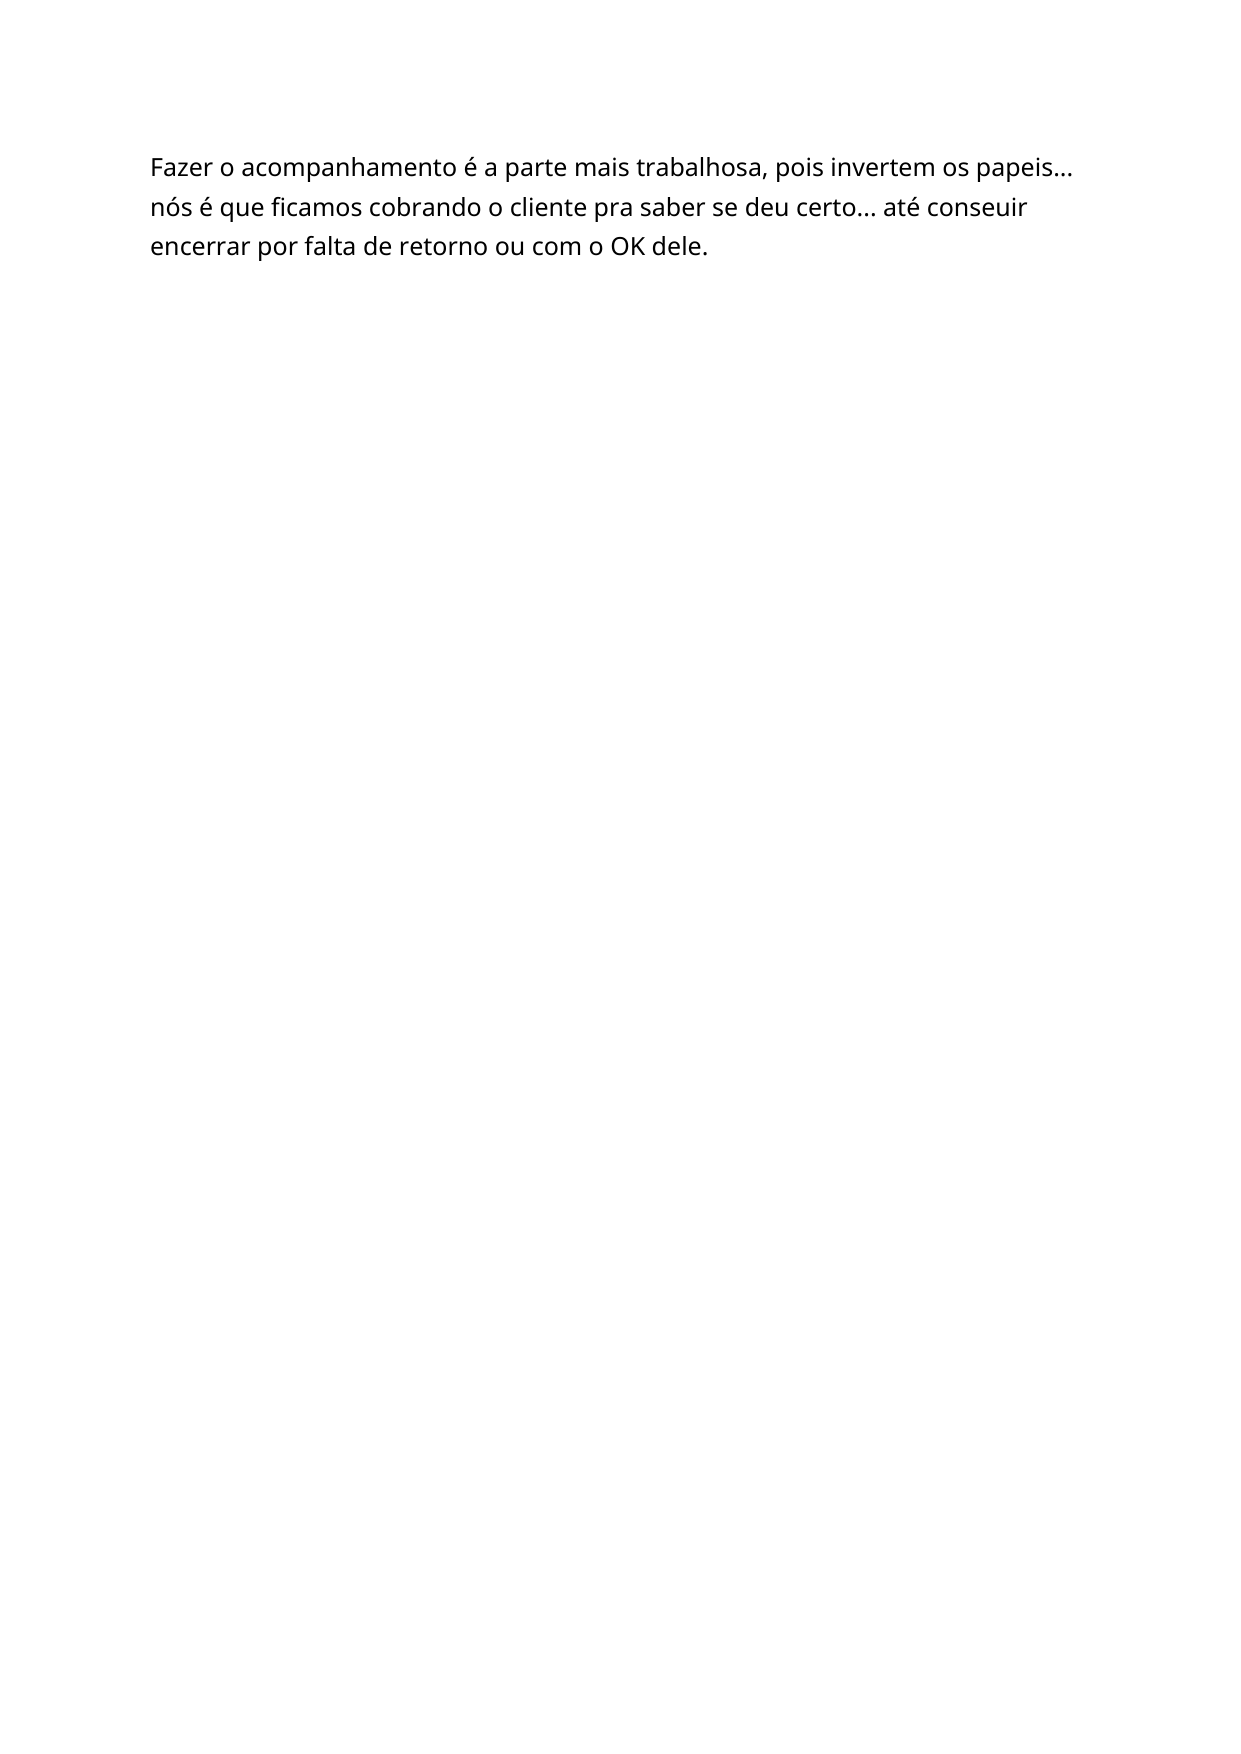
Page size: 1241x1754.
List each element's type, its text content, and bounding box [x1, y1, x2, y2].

text Fazer o acompanhamento é a parte mais trabalhosa, pois invertem os papeis... nós é que ficamos cobrando o cliente pra saber se deu certo... até conseuir encerrar por falta de retorno ou com o OK dele. [150, 150, 1090, 263]
